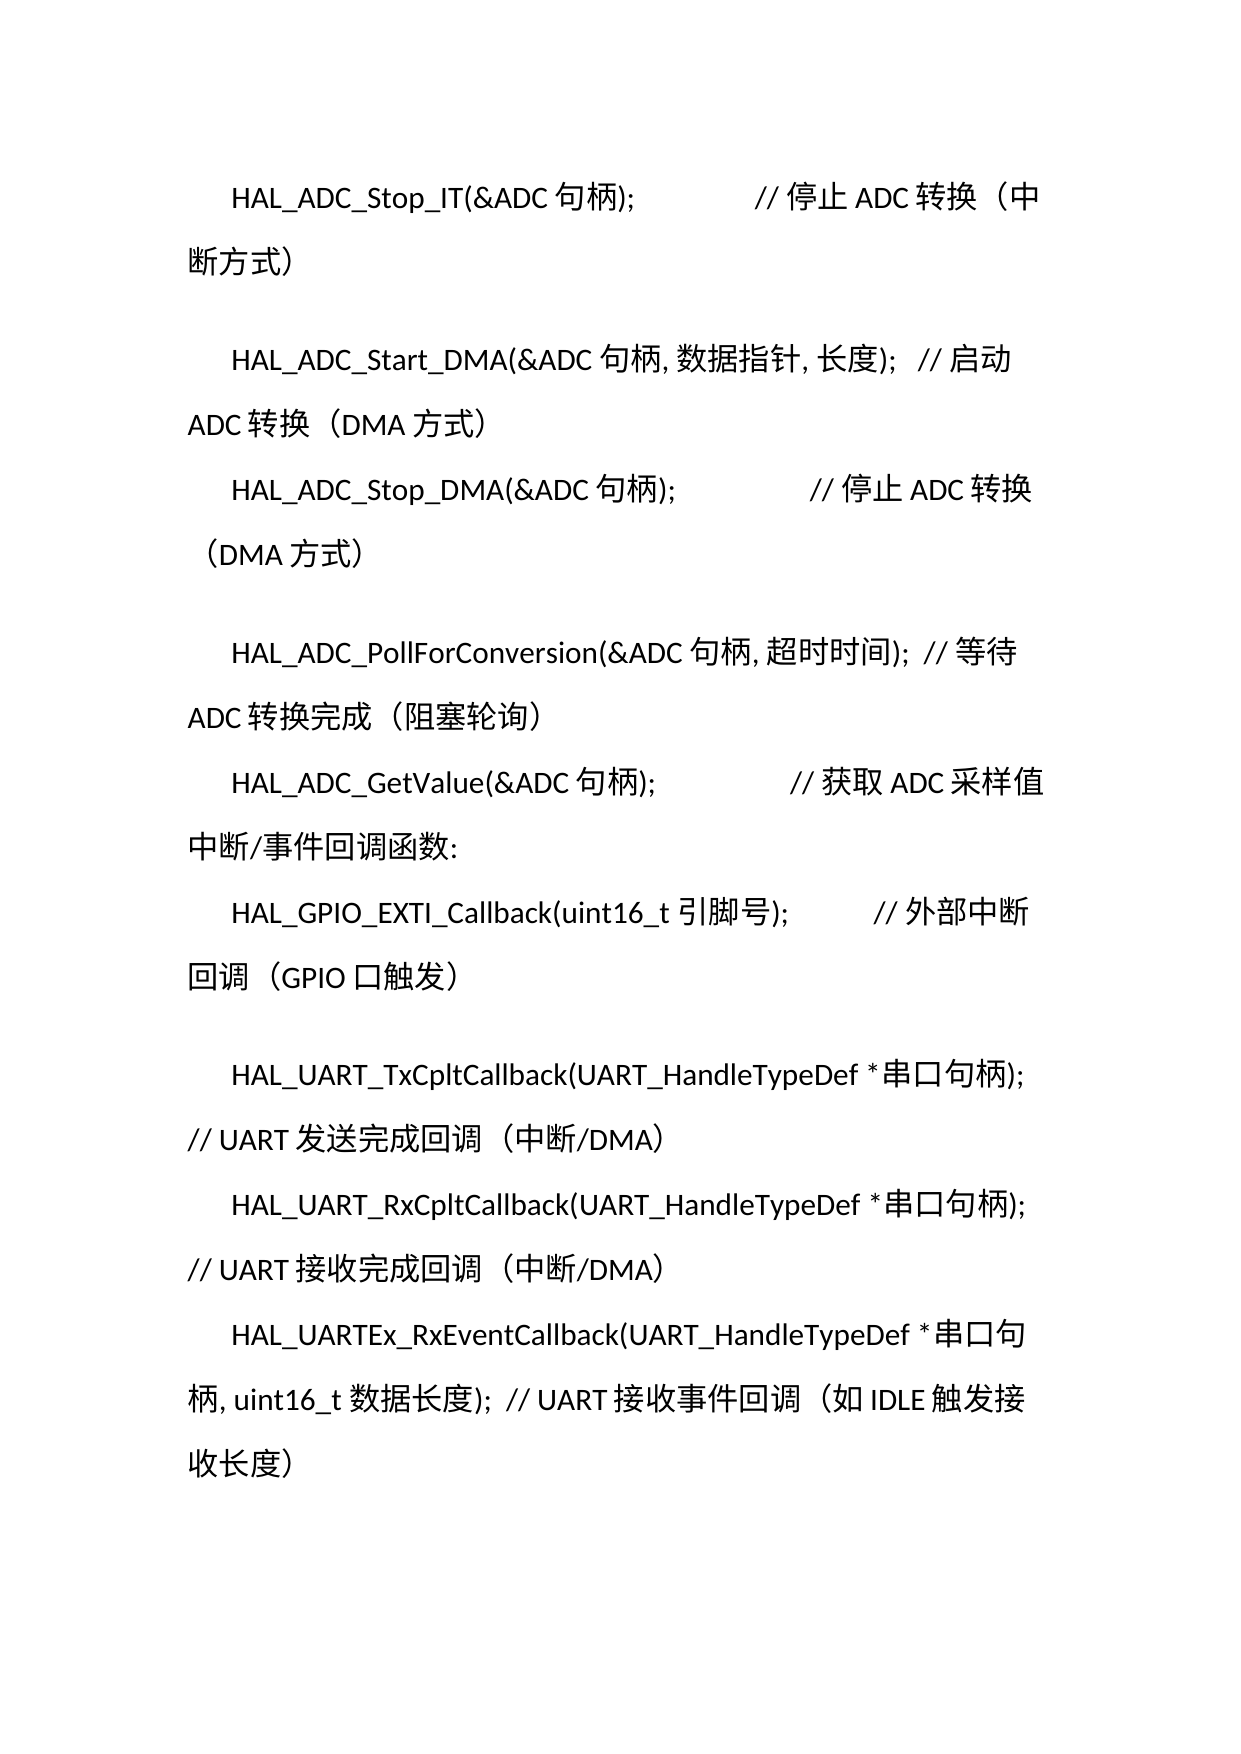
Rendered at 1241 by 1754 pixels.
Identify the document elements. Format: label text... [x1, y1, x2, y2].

list HAL_ADC_GetValue(&ADC句柄); // 获取ADC采样值 [187, 747, 1053, 812]
list HAL_ADC_Stop_DMA(&ADC句柄); // 停止ADC转换（DMA方式） [187, 454, 1053, 584]
list HAL_UARTEx_RxEventCallback(UART_HandleTypeDef *串口句柄, uint16_t 数据长度); // UART接收事件回调（如IDLE触发接收长度） [187, 1299, 1053, 1494]
list HAL_UART_TxCpltCallback(UART_HandleTypeDef *串口句柄); // UART发送完成回调（中断/DMA） [187, 1039, 1053, 1169]
list HAL_ADC_PollForConversion(&ADC句柄, 超时时间); // 等待ADC转换完成（阻塞轮询） [187, 617, 1053, 747]
list HAL_ADC_Stop_IT(&ADC句柄); // 停止ADC转换（中断方式） [187, 162, 1053, 292]
list HAL_GPIO_EXTI_Callback(uint16_t 引脚号); // 外部中断回调（GPIO口触发） [187, 877, 1053, 1007]
list HAL_ADC_Start_DMA(&ADC句柄, 数据指针, 长度); // 启动ADC转换（DMA方式） [187, 324, 1053, 454]
list 中断/事件回调函数: [187, 812, 1053, 877]
list HAL_UART_RxCpltCallback(UART_HandleTypeDef *串口句柄); // UART接收完成回调（中断/DMA） [187, 1169, 1053, 1299]
